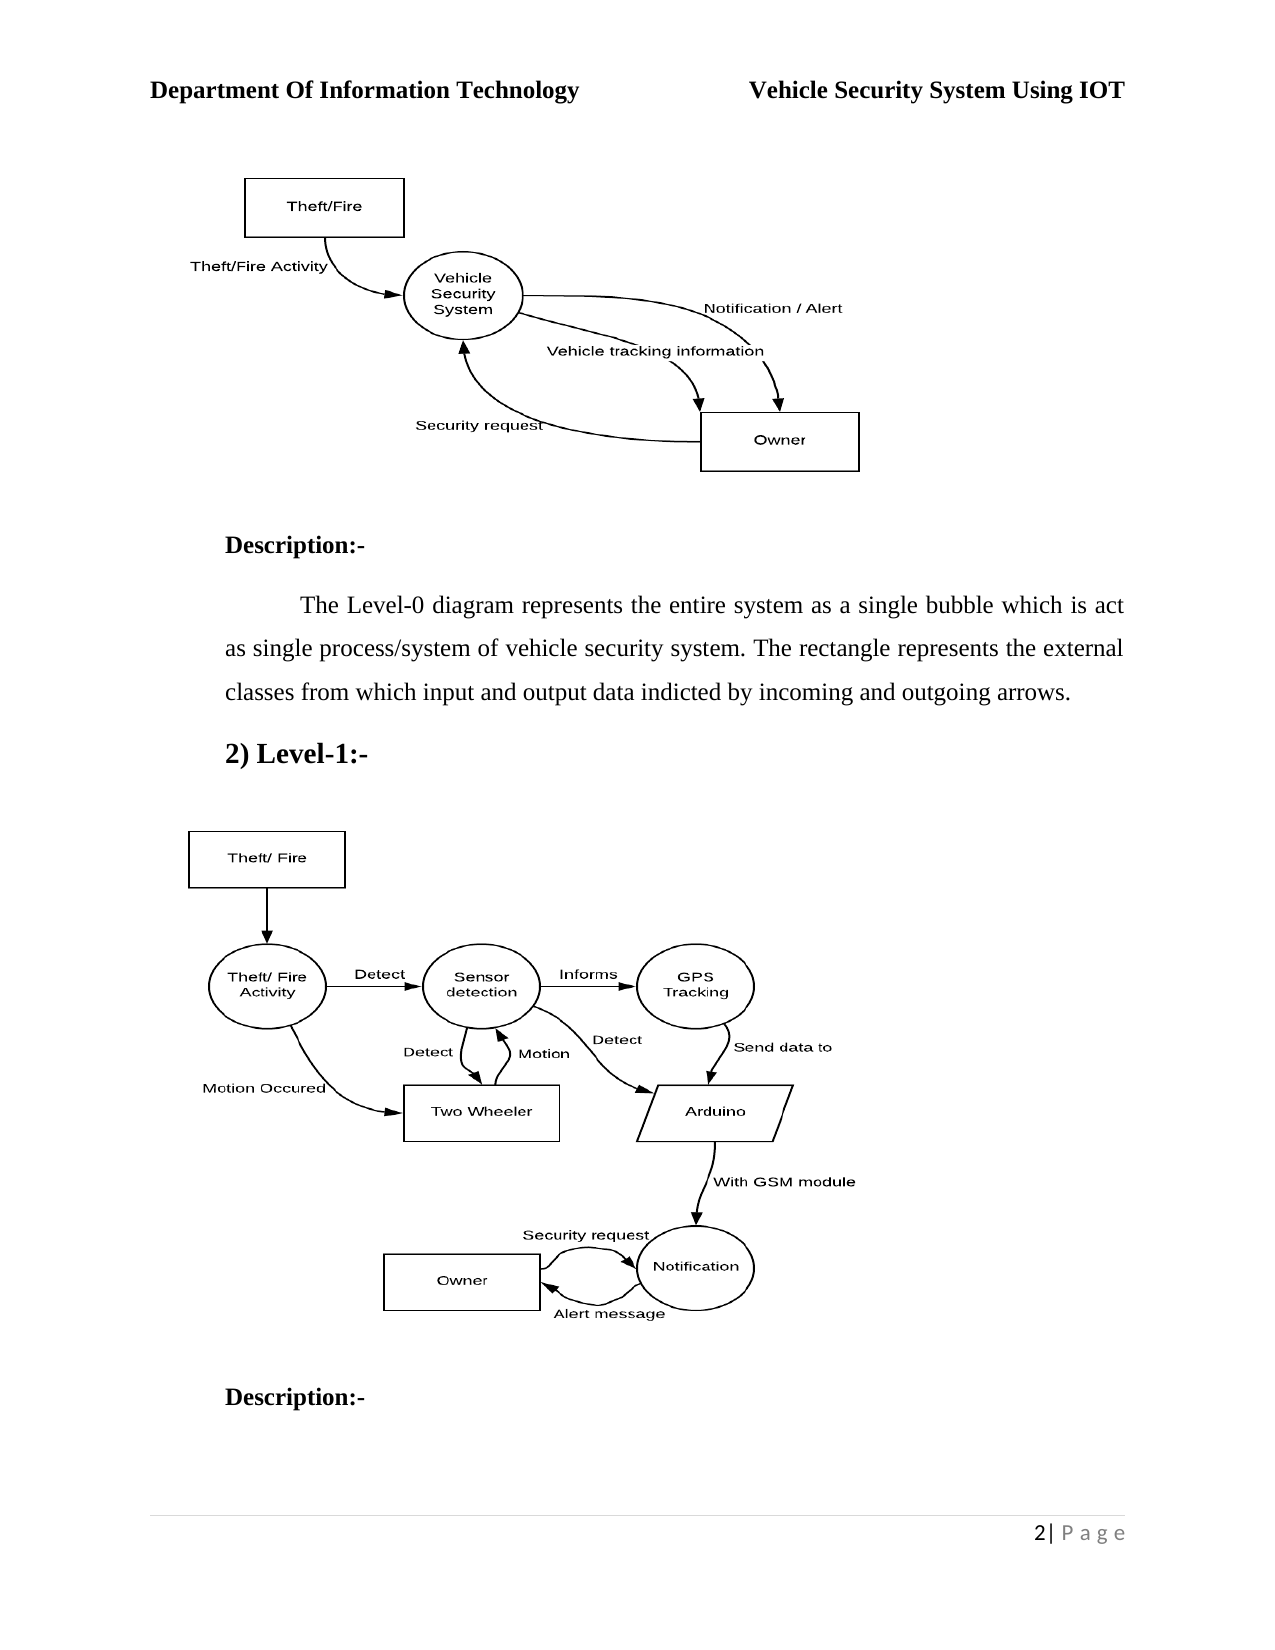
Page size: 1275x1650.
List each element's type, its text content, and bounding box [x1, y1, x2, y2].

picture [150, 803, 894, 1351]
text The Level-0 diagram represents the entire system as a single bubble which is act as single process/system of vehicle security system. The rectangle represents the external classes from which input and output data indicted by incoming and outgoing arrows. [225, 590, 1125, 705]
text Description:- [150, 1382, 1125, 1410]
text Description:- [150, 531, 1125, 559]
text 2) Level-1:- [150, 736, 1125, 770]
picture [150, 150, 898, 500]
